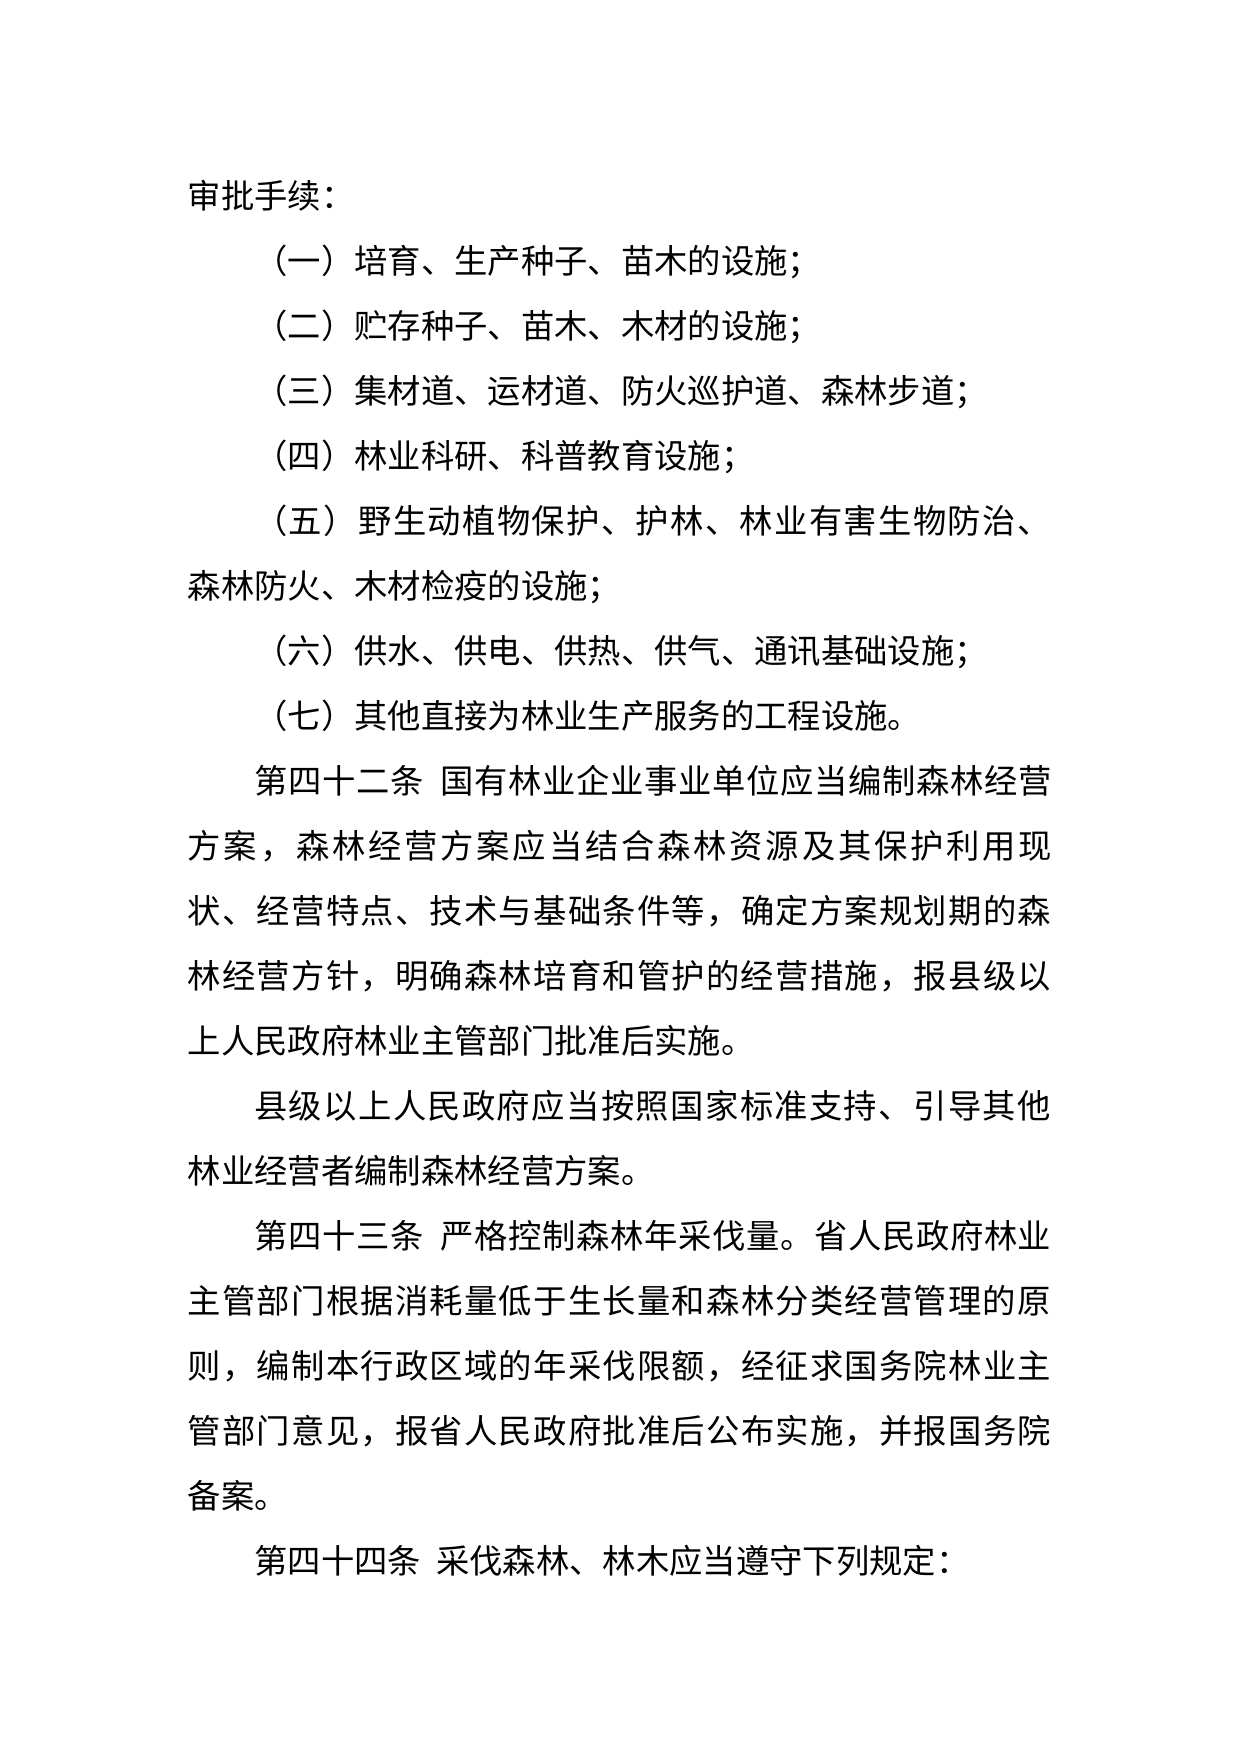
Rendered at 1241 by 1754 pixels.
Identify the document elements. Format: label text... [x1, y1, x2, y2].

text （三）集材道、运材道、防火巡护道、森林步道； [187, 357, 1053, 422]
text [187, 162, 1053, 227]
text 县级以上人民政府应当按照国家标准支持、引导其他林业经营者编制森林经营方案。 [187, 1072, 1053, 1202]
text （四）林业科研、科普教育设施； [187, 422, 1053, 487]
text （五）野生动植物保护、护林、林业有害生物防治、森林防火、木材检疫的设施； [187, 487, 1053, 617]
text （七）其他直接为林业生产服务的工程设施。 [187, 682, 1053, 747]
text 第四十二条 国有林业企业事业单位应当编制森林经营方案，森林经营方案应当结合森林资源及其保护利用现状、经营特点、技术与基础条件等，确定方案规划期的森林经营方针，明确森林培育和管护的经营措施，报县级以上人民政府林业主管部门批准后实施。 [187, 747, 1053, 1072]
text 第四十三条 严格控制森林年采伐量。省人民政府林业主管部门根据消耗量低于生长量和森林分类经营管理的原则，编制本行政区域的年采伐限额，经征求国务院林业主管部门意见，报省人民政府批准后公布实施，并报国务院备案。 [187, 1202, 1053, 1527]
text （一）培育、生产种子、苗木的设施； [187, 227, 1053, 292]
text （六）供水、供电、供热、供气、通讯基础设施； [187, 617, 1053, 682]
text 第四十四条 采伐森林、林木应当遵守下列规定： [187, 1527, 1053, 1592]
text （二）贮存种子、苗木、木材的设施； [187, 292, 1053, 357]
